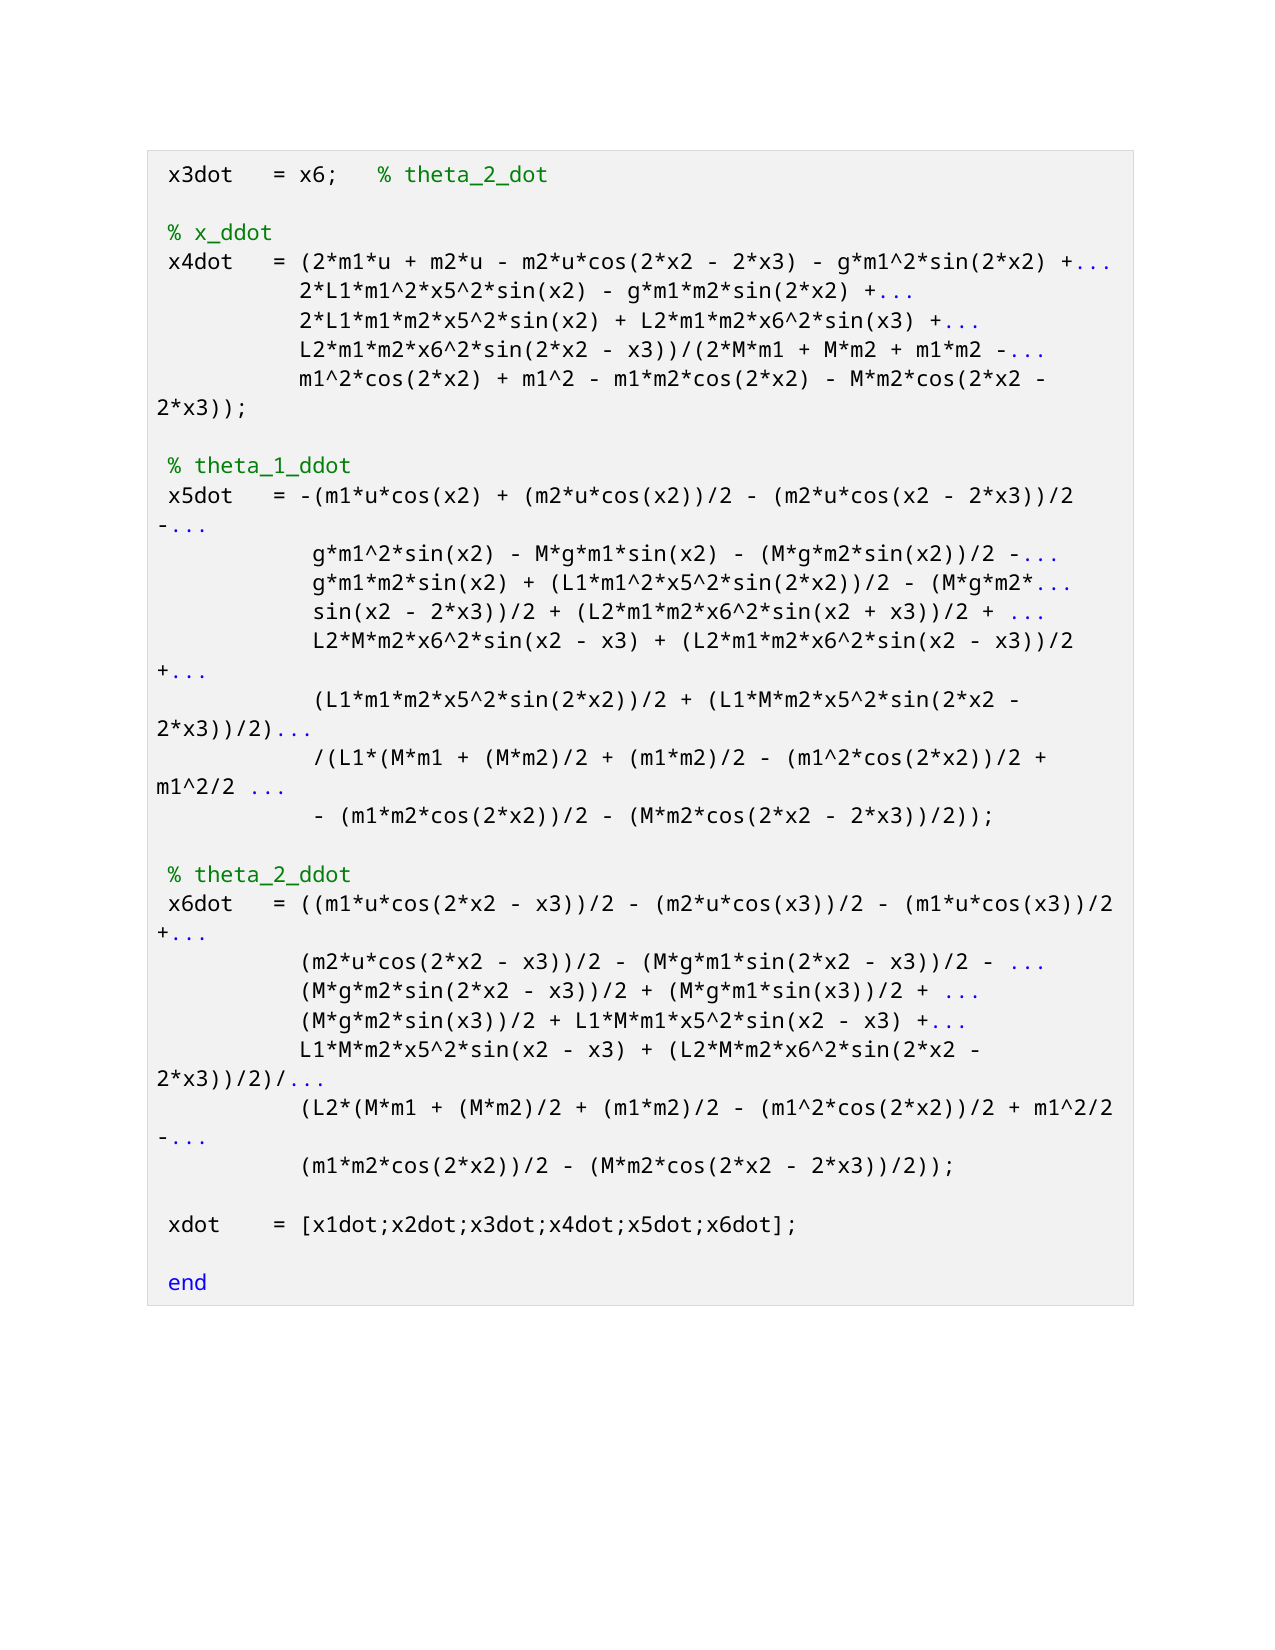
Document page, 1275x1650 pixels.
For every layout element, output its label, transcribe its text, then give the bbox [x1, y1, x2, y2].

text (L1*m1*m2*x5^2*sin(2*x2))/2 + (L1*M*m2*x5^2*sin(2*x2 - 2*x3))/2)... [148, 675, 1133, 733]
text L2*M*m2*x6^2*sin(x2 - x3) + (L2*m1*m2*x6^2*sin(x2 - x3))/2 +... [148, 617, 1133, 675]
text (M*g*m2*sin(2*x2 - x3))/2 + (M*g*m1*sin(x3))/2 + ... [148, 967, 1133, 996]
text L2*m1*m2*x6^2*sin(2*x2 - x3))/(2*M*m1 + M*m2 + m1*m2 -... [148, 325, 1133, 354]
text g*m1*m2*sin(x2) + (L1*m1^2*x5^2*sin(2*x2))/2 - (M*g*m2*... [148, 558, 1133, 587]
text end [148, 1258, 1133, 1305]
text (M*g*m2*sin(x3))/2 + L1*M*m1*x5^2*sin(x2 - x3) +... [148, 996, 1133, 1025]
text g*m1^2*sin(x2) - M*g*m1*sin(x2) - (M*g*m2*sin(x2))/2 -... [148, 529, 1133, 558]
text % x_ddot [148, 208, 1133, 237]
text x5dot = -(m1*u*cos(x2) + (m2*u*cos(x2))/2 - (m2*u*cos(x2 - 2*x3))/2 -... [148, 471, 1133, 529]
text % theta_2_ddot [148, 850, 1133, 879]
text m1^2*cos(2*x2) + m1^2 - m1*m2*cos(2*x2) - M*m2*cos(2*x2 - 2*x3)); [148, 354, 1133, 412]
text sin(x2 - 2*x3))/2 + (L2*m1*m2*x6^2*sin(x2 + x3))/2 + ... [148, 587, 1133, 617]
text 2*L1*m1*m2*x5^2*sin(x2) + L2*m1*m2*x6^2*sin(x3) +... [148, 296, 1133, 325]
text /(L1*(M*m1 + (M*m2)/2 + (m1*m2)/2 - (m1^2*cos(2*x2))/2 + m1^2/2 ... [148, 733, 1133, 792]
text (L2*(M*m1 + (M*m2)/2 + (m1*m2)/2 - (m1^2*cos(2*x2))/2 + m1^2/2 -... [148, 1083, 1133, 1142]
text x6dot = ((m1*u*cos(2*x2 - x3))/2 - (m2*u*cos(x3))/2 - (m1*u*cos(x3))/2 +... [148, 879, 1133, 937]
text L1*M*m2*x5^2*sin(x2 - x3) + (L2*M*m2*x6^2*sin(2*x2 - 2*x3))/2)/... [148, 1025, 1133, 1083]
text x4dot = (2*m1*u + m2*u - m2*u*cos(2*x2 - 2*x3) - g*m1^2*sin(2*x2) +... [148, 237, 1133, 267]
text 2*L1*m1^2*x5^2*sin(x2) - g*m1*m2*sin(2*x2) +... [148, 267, 1133, 296]
text x3dot = x6; % theta_2_dot [148, 151, 1133, 179]
text (m1*m2*cos(2*x2))/2 - (M*m2*cos(2*x2 - 2*x3))/2)); [148, 1142, 1133, 1171]
text % theta_1_ddot [148, 442, 1133, 471]
text - (m1*m2*cos(2*x2))/2 - (M*m2*cos(2*x2 - 2*x3))/2)); [148, 792, 1133, 821]
text xdot = [x1dot;x2dot;x3dot;x4dot;x5dot;x6dot]; [148, 1200, 1133, 1229]
text (m2*u*cos(2*x2 - x3))/2 - (M*g*m1*sin(2*x2 - x3))/2 - ... [148, 937, 1133, 967]
